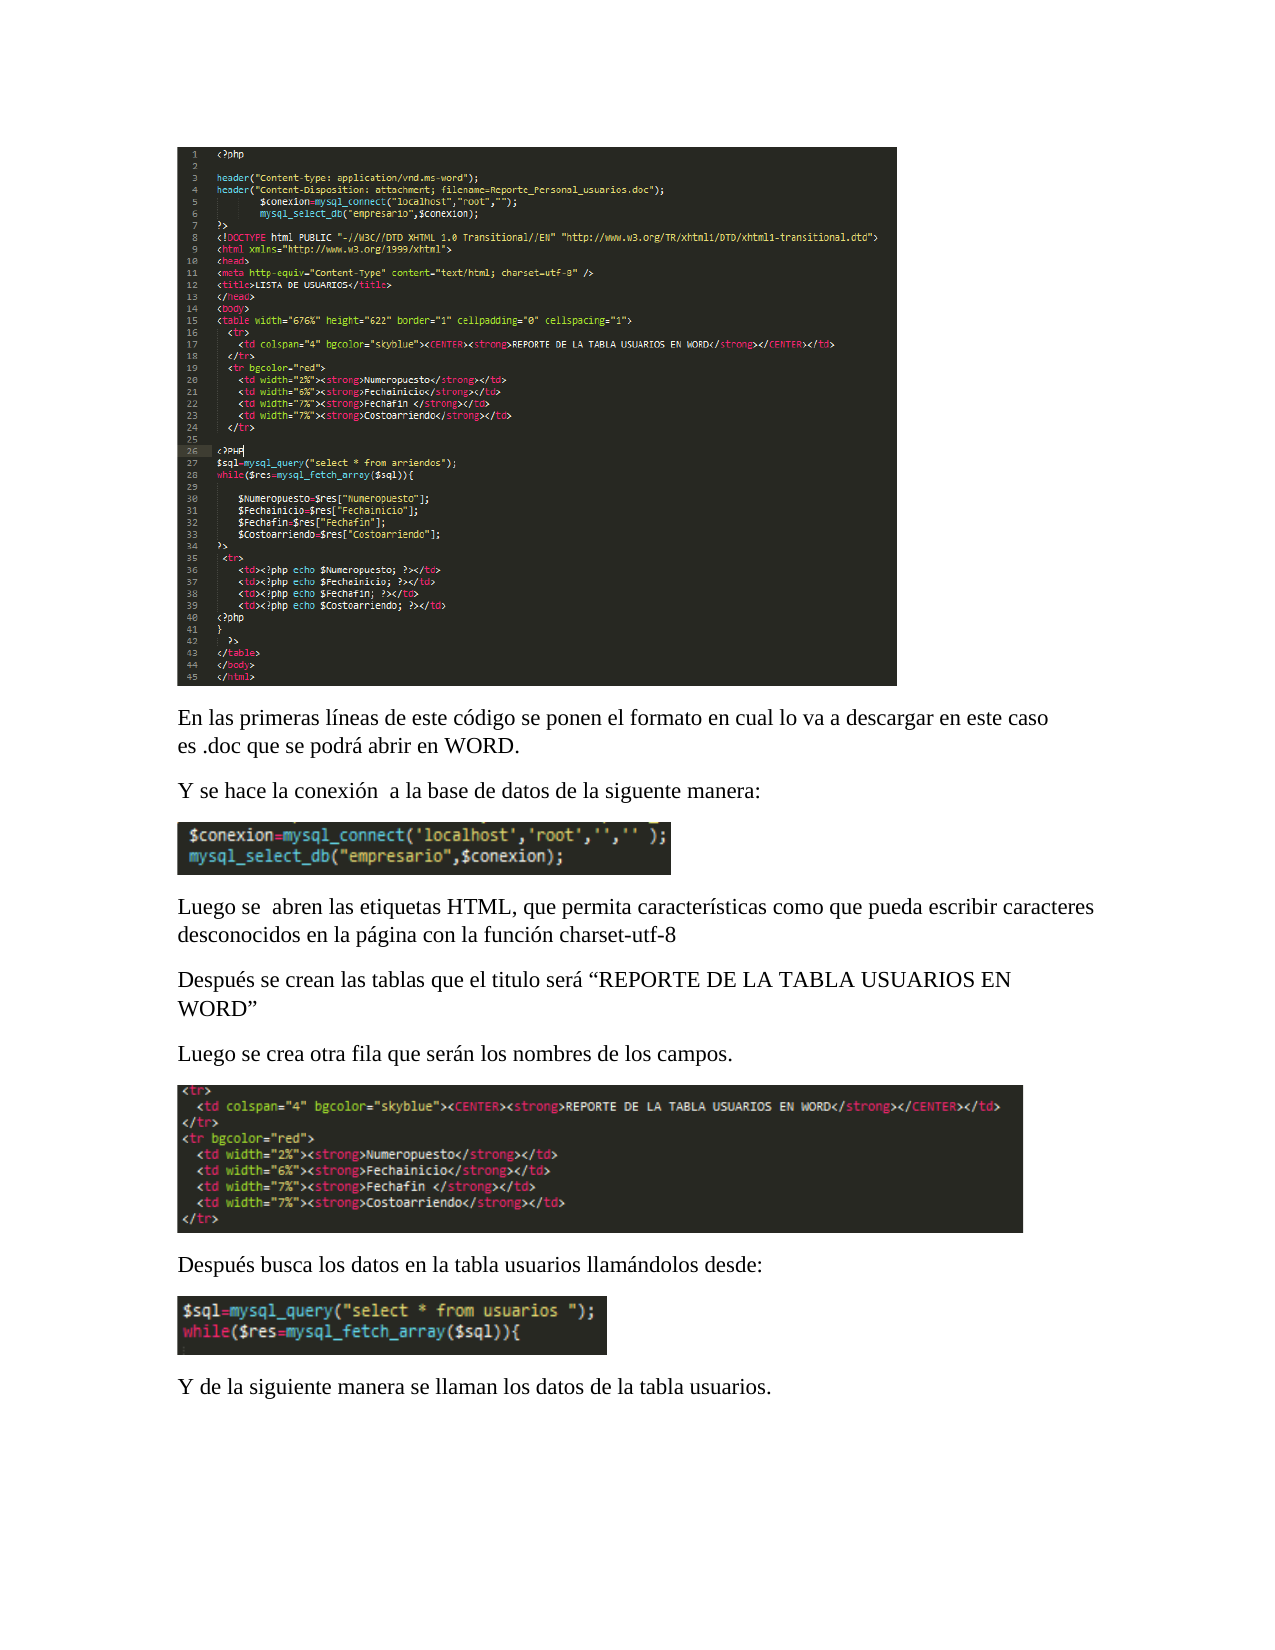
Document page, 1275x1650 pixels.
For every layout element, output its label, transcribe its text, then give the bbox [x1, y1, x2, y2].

text Luego se crea otra fila que serán los nombres de los campos. [177, 1040, 1098, 1066]
text Y se hace la conexión a la base de datos de la siguente manera: [177, 777, 1098, 804]
text Después se crean las tablas que el titulo será “REPORTE DE LA TABLA USUARIOS EN WORD” [177, 967, 1098, 1021]
text Después busca los datos en la tabla usuarios llamándolos desde: [177, 1251, 1098, 1278]
text Y de la siguiente manera se llaman los datos de la tabla usuarios. [177, 1373, 1098, 1399]
picture [177, 1085, 1024, 1233]
picture [177, 147, 897, 686]
picture [177, 822, 671, 875]
picture [177, 1296, 607, 1355]
text En las primeras líneas de este código se ponen el formato en cual lo va a descargar en este caso es .doc que se podrá abrir en WORD. [177, 704, 1098, 759]
text Luego se abren las etiquetas HTML, que permita características como que pueda escribir caracteres desconocidos en la página con la función charset-utf-8 [177, 893, 1098, 948]
